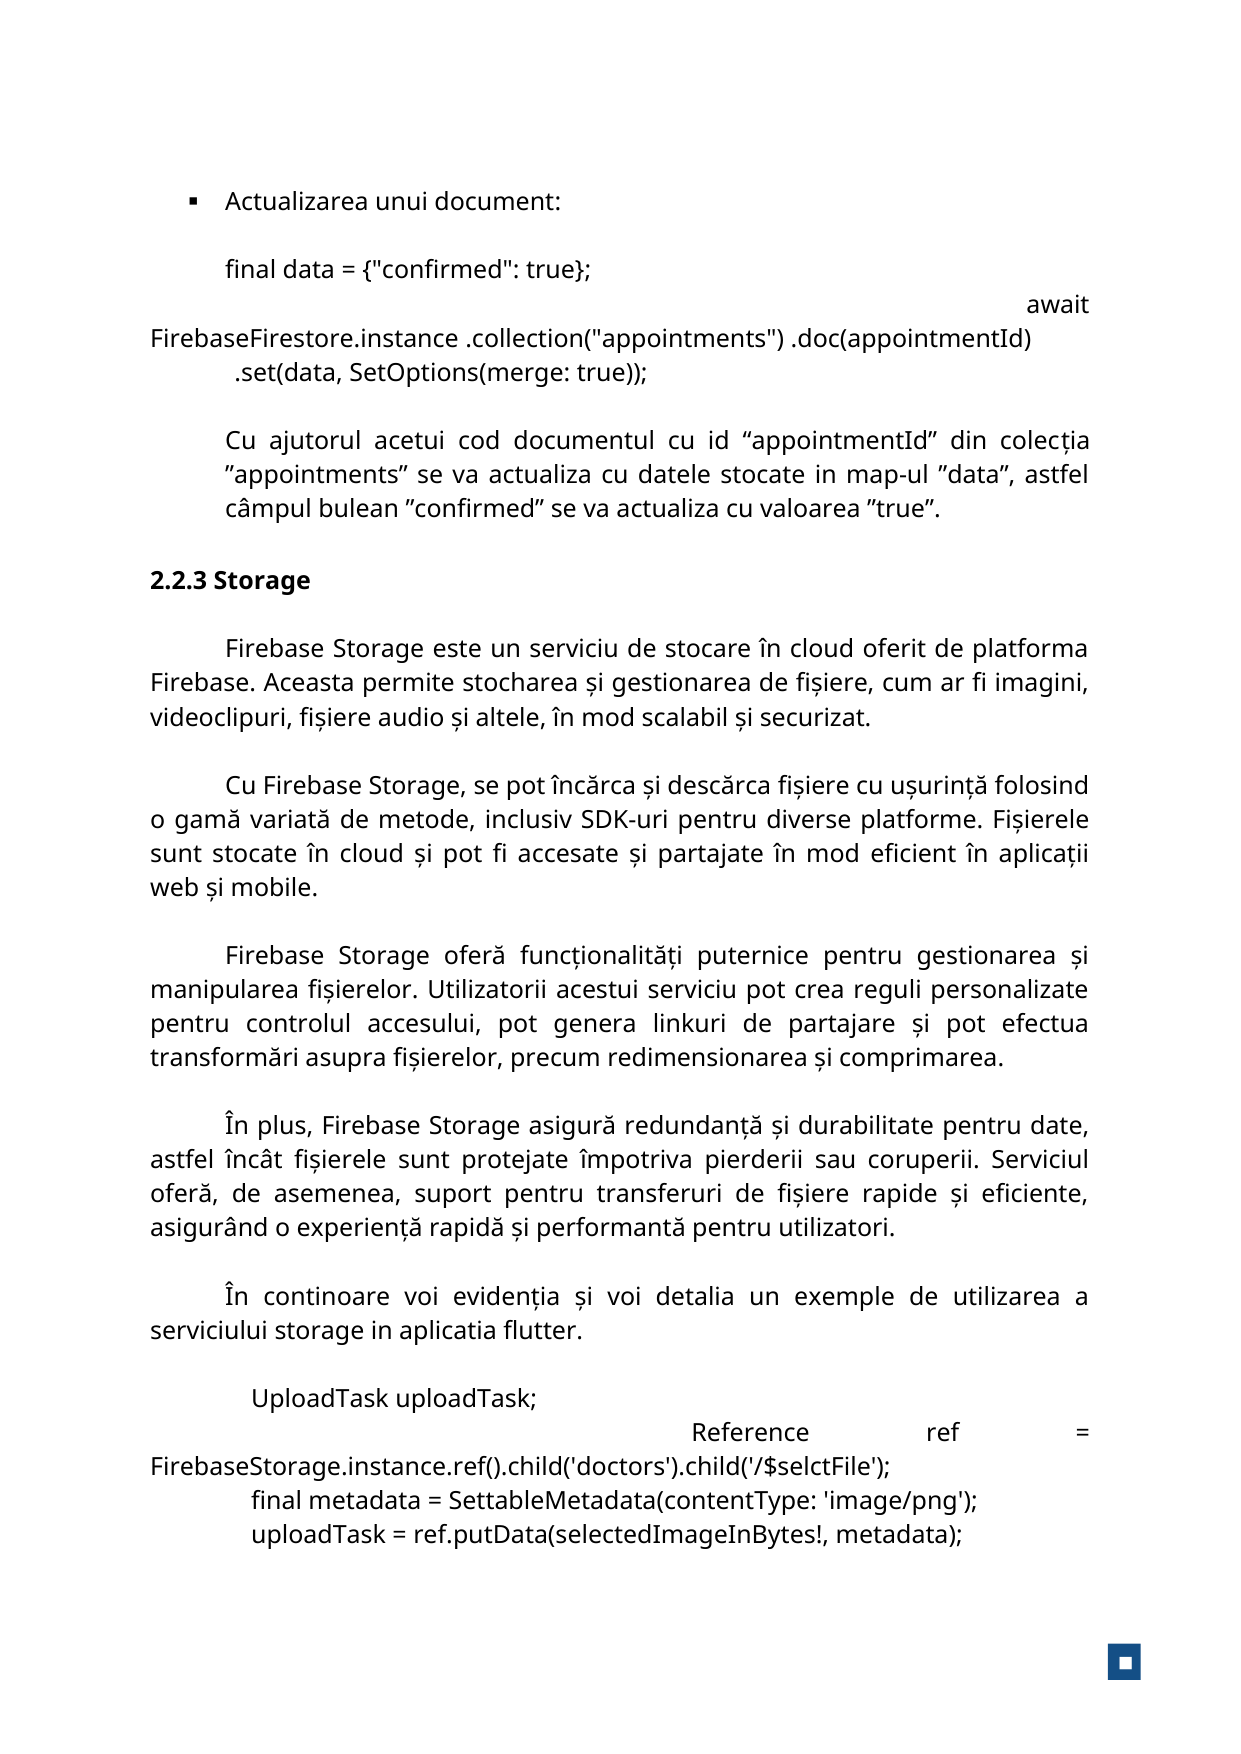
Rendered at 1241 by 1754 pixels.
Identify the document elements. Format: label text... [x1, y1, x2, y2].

text Firebase Storage este un serviciu de stocare în cloud oferit de platforma Firebase. Aceasta permite stocharea și gestionarea de fișiere, cum ar fi imagini, videoclipuri, fișiere audio și altele, în mod scalabil și securizat. [150, 631, 1090, 733]
text .set(data, SetOptions(merge: true)); [150, 354, 1090, 388]
text final data = {"confirmed": true}; [150, 252, 1090, 286]
text În plus, Firebase Storage asigură redundanță și durabilitate pentru date, astfel încât fișierele sunt protejate împotriva pierderii sau coruperii. Serviciul oferă, de asemenea, suport pentru transferuri de fișiere rapide și eficiente, asigurând o experiență rapidă și performantă pentru utilizatori. [150, 1108, 1090, 1244]
text final metadata = SettableMetadata(contentType: 'image/png'); [150, 1483, 1090, 1517]
text UploadTask uploadTask; [150, 1380, 1090, 1414]
text uploadTask = ref.putData(selectedImageInBytes!, metadata); [150, 1517, 1090, 1551]
text Cu Firebase Storage, se pot încărca și descărca fișiere cu ușurință folosind o gamă variată de metode, inclusiv SDK-uri pentru diverse platforme. Fișierele sunt stocate în cloud și pot fi accesate și partajate în mod eficient în aplicații web și mobile. [150, 767, 1090, 903]
subtitle 2.2.3 Storage [150, 563, 1090, 597]
text Reference ref = FirebaseStorage.instance.ref().child('doctors').child('/$selctFile'); [150, 1414, 1090, 1483]
text await FirebaseFirestore.instance .collection("appointments") .doc(appointmentId) [150, 286, 1090, 354]
text Cu ajutorul acetui cod documentul cu id “appointmentId” din colecția ”appointments” se va actualiza cu datele stocate in map-ul ”data”, astfel câmpul bulean ”confirmed” se va actualiza cu valoarea ”true”. [225, 422, 1090, 525]
text În continoare voi evidenția și voi detalia un exemple de utilizarea a serviciului storage in aplicatia flutter. [150, 1278, 1090, 1346]
text Firebase Storage oferă funcționalități puternice pentru gestionarea și manipularea fișierelor. Utilizatorii acestui serviciu pot crea reguli personalizate pentru controlul accesului, pot genera linkuri de partajare și pot efectua transformări asupra fișierelor, precum redimensionarea și comprimarea. [150, 938, 1090, 1074]
list Actualizarea unui document: [187, 184, 1090, 218]
picture [1106, 1643, 1140, 1678]
